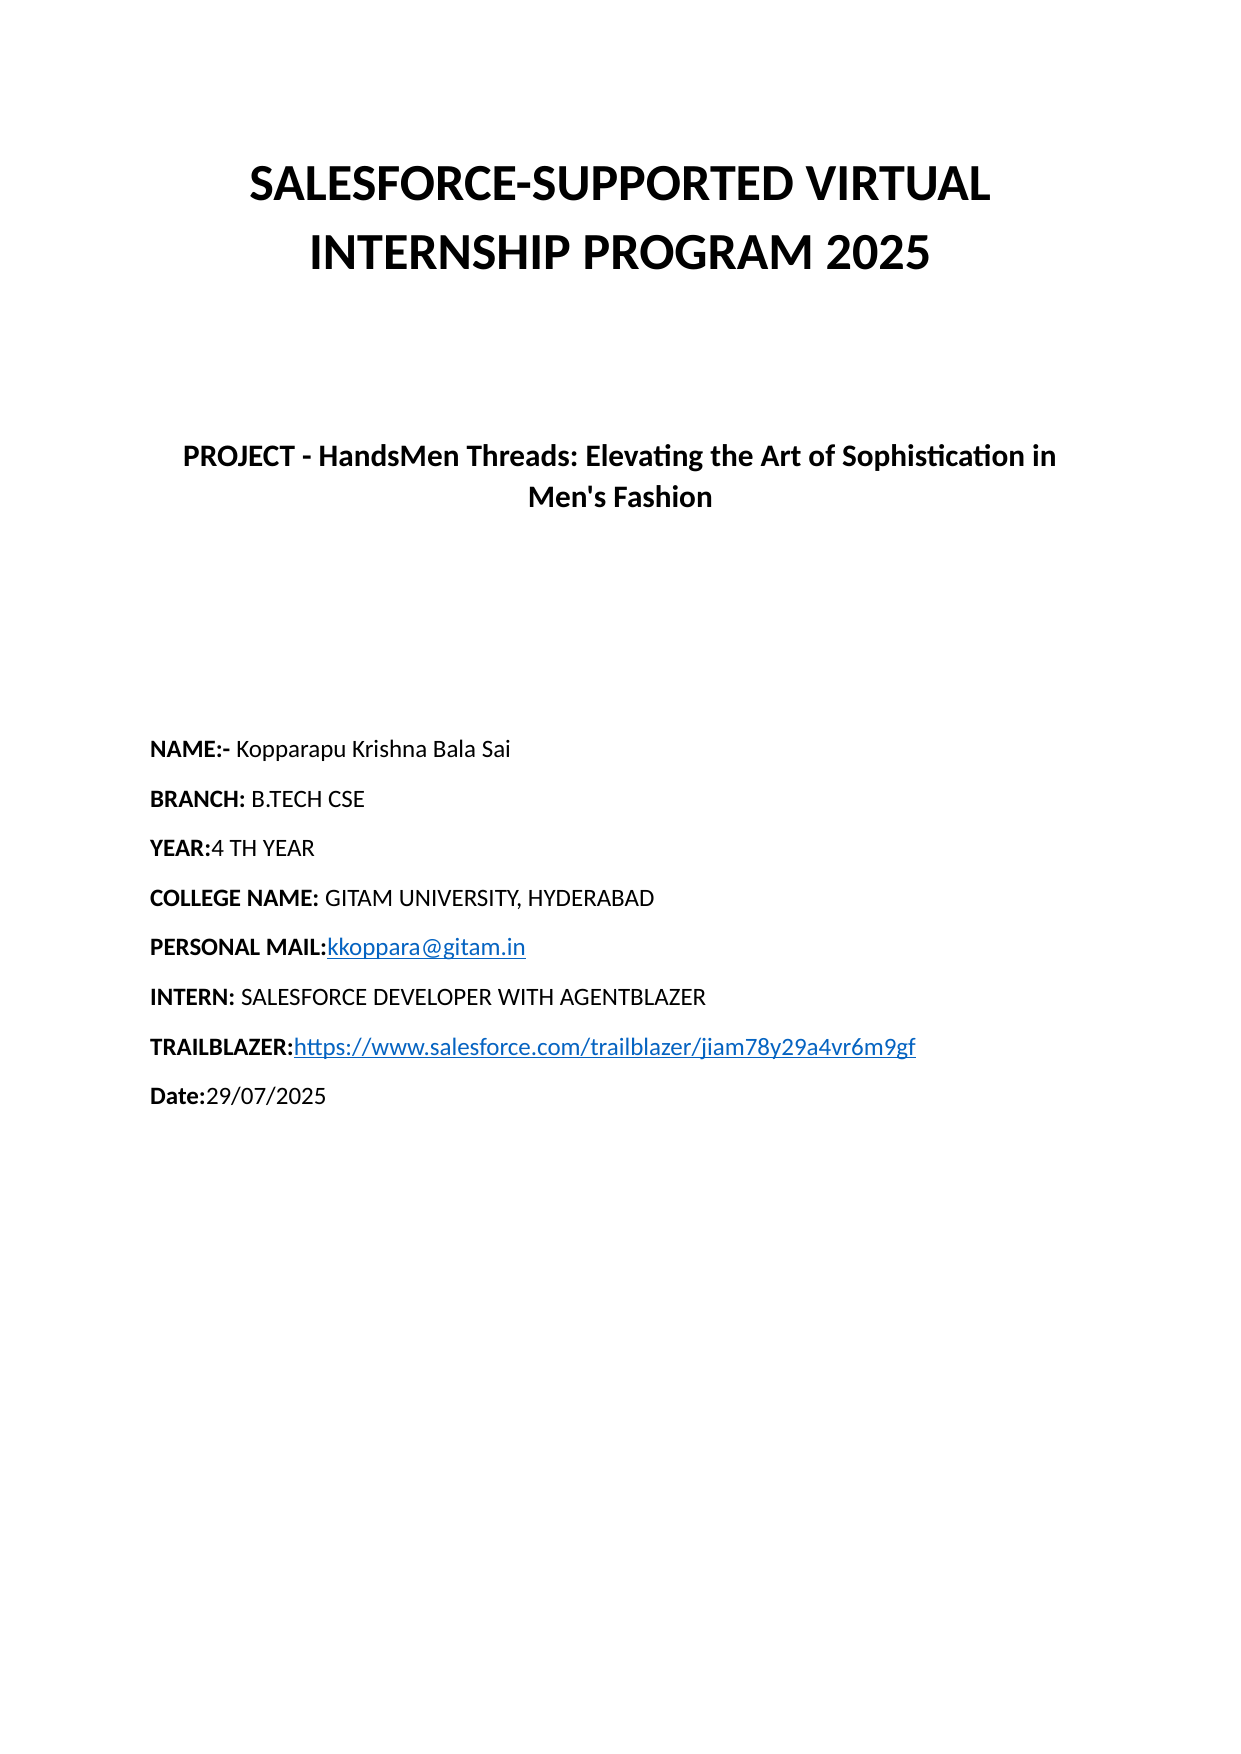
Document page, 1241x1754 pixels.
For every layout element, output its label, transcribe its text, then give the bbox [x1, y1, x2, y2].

text Date:29/07/2025 [150, 1080, 1090, 1111]
text YEAR:4 TH YEAR [150, 832, 1090, 863]
text SALESFORCE-SUPPORTED VIRTUAL INTERNSHIP PROGRAM 2025 [150, 150, 1090, 282]
text PERSONAL MAIL:kkoppara@gitam.in [150, 932, 1090, 962]
text BRANCH: B.TECH CSE [150, 783, 1090, 813]
text COLLEGE NAME: GITAM UNIVERSITY, HYDERABAD [150, 882, 1090, 912]
text PROJECT - HandsMen Threads: Elevating the Art of Sophistication in Men's Fashion [150, 436, 1090, 515]
text TRAILBLAZER:https://www.salesforce.com/trailblazer/jiam78y29a4vr6m9gf [150, 1031, 1090, 1061]
text NAME:- Kopparapu Krishna Bala Sai [150, 733, 1090, 764]
text INTERN: SALESFORCE DEVELOPER WITH AGENTBLAZER [150, 981, 1090, 1012]
